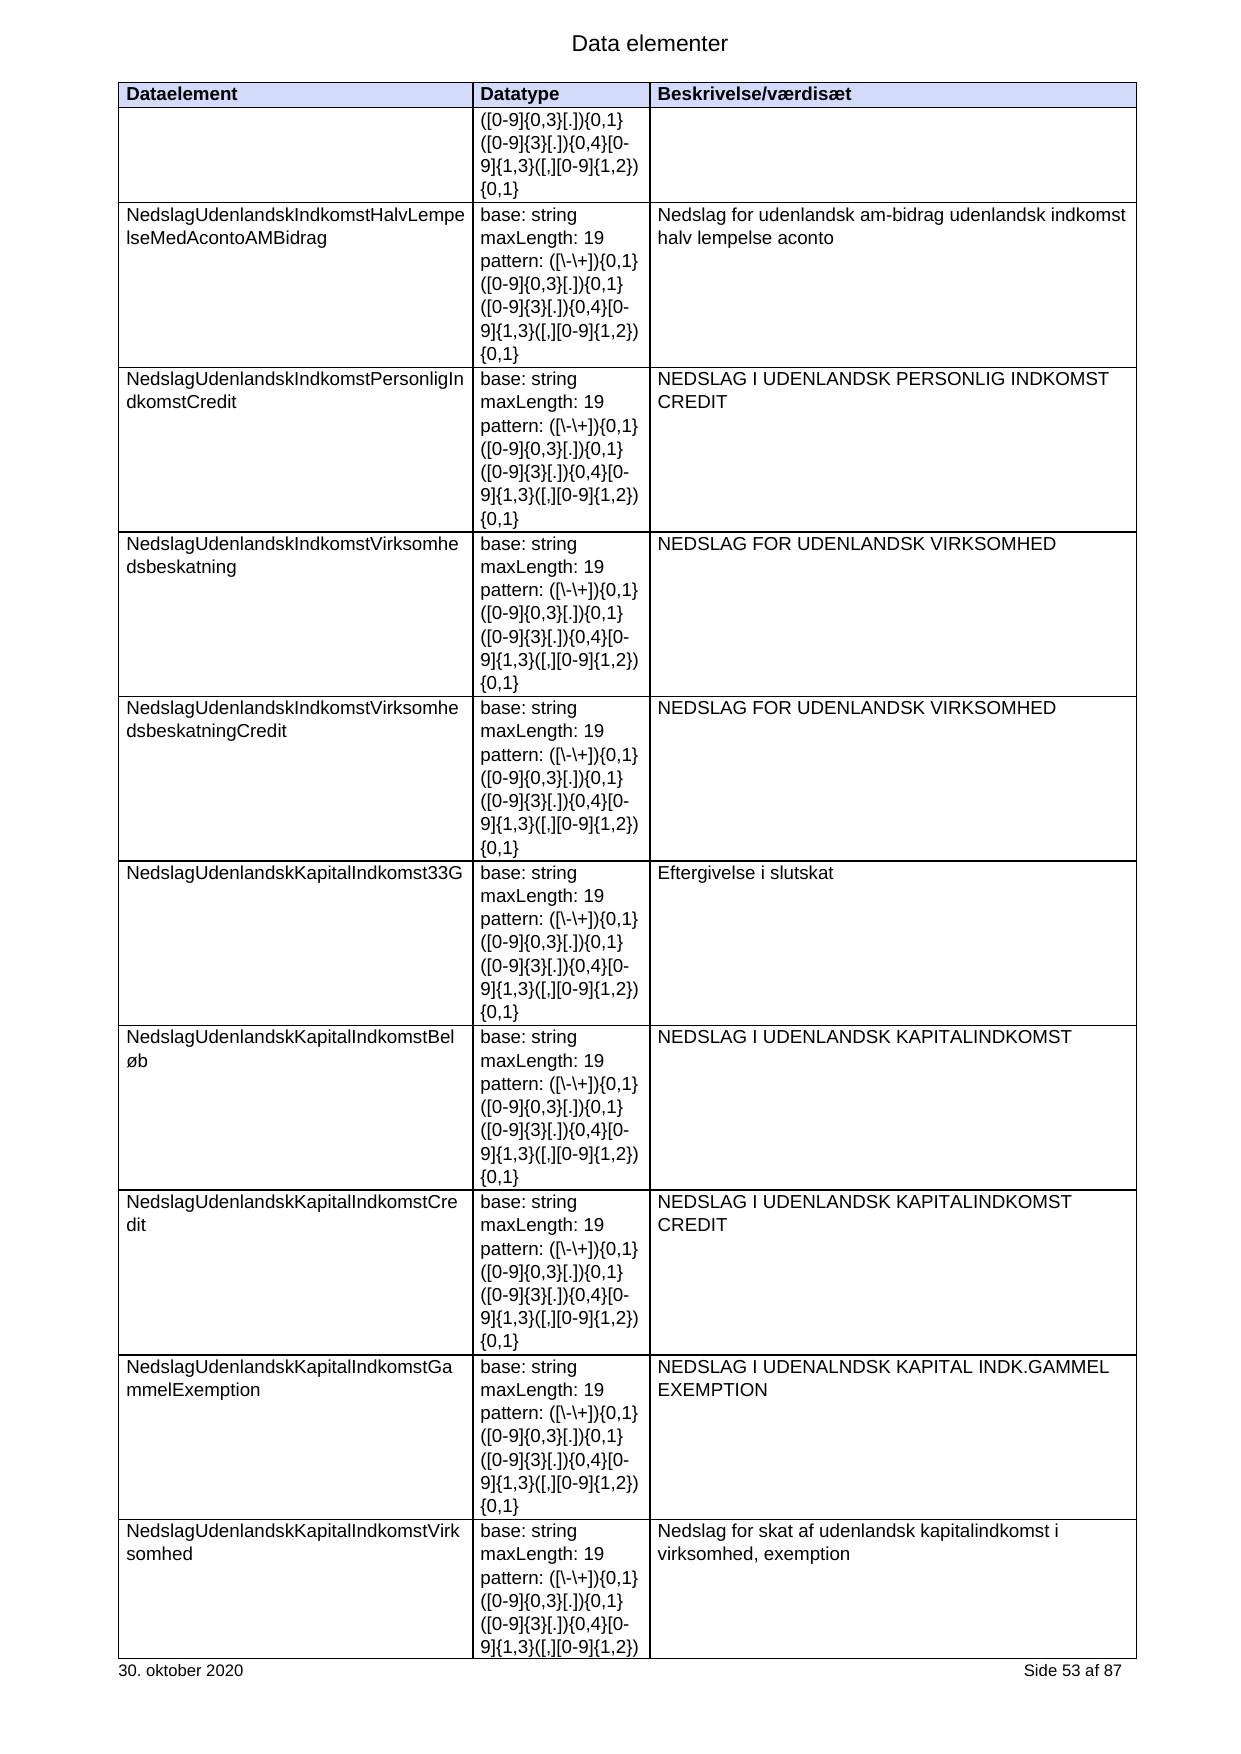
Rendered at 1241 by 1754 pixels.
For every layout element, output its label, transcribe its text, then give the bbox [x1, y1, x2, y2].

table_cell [474, 1520, 649, 1658]
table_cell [119, 1520, 472, 1658]
table_cell NEDSLAG I UDENLANDSK PERSONLIG INDKOMST CREDIT [651, 368, 1136, 531]
table_cell NedslagUdenlandskIndkomstPersonligIndkomstCredit [119, 368, 472, 531]
table_cell NEDSLAG FOR UDENLANDSK VIRKSOMHED [651, 697, 1136, 860]
table_cell NedslagUdenlandskIndkomstHalvLempelseMedAcontoAMBidrag [119, 203, 472, 366]
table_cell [119, 108, 472, 202]
table_cell base: string maxLength: 19 pattern: ([\-\+]){0,1}([0-9]{0,3}[.]){0,1}([0-9]{3}[.]){0,4}[0-9]{1,3}([,][0-9]{1,2}){0,1} [474, 1356, 649, 1518]
table_cell NedslagUdenlandskKapitalIndkomst33G [119, 862, 472, 1025]
table_cell base: string maxLength: 19 pattern: ([\-\+]){0,1}([0-9]{0,3}[.]){0,1}([0-9]{3}[.]){0,4}[0-9]{1,3}([,][0-9]{1,2}){0,1} [474, 862, 649, 1025]
table_cell NEDSLAG I UDENLANDSK KAPITALINDKOMST CREDIT [651, 1191, 1136, 1354]
table_header Beskrivelse/værdisæt [651, 83, 1136, 107]
table_cell NedslagUdenlandskKapitalIndkomstBeløb [119, 1026, 472, 1189]
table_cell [651, 108, 1136, 202]
table_header Datatype [474, 83, 649, 107]
table_cell NedslagUdenlandskKapitalIndkomstGammelExemption [119, 1356, 472, 1518]
table_cell base: string maxLength: 19 pattern: ([\-\+]){0,1}([0-9]{0,3}[.]){0,1}([0-9]{3}[.]){0,4}[0-9]{1,3}([,][0-9]{1,2}){0,1} [474, 368, 649, 531]
table_cell base: string maxLength: 19 pattern: ([\-\+]){0,1}([0-9]{0,3}[.]){0,1}([0-9]{3}[.]){0,4}[0-9]{1,3}([,][0-9]{1,2}){0,1} [474, 1191, 649, 1354]
table_cell NedslagUdenlandskIndkomstVirksomhedsbeskatningCredit [119, 697, 472, 860]
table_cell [474, 108, 649, 202]
table_cell base: string maxLength: 19 pattern: ([\-\+]){0,1}([0-9]{0,3}[.]){0,1}([0-9]{3}[.]){0,4}[0-9]{1,3}([,][0-9]{1,2}){0,1} [474, 203, 649, 366]
table_cell base: string maxLength: 19 pattern: ([\-\+]){0,1}([0-9]{0,3}[.]){0,1}([0-9]{3}[.]){0,4}[0-9]{1,3}([,][0-9]{1,2}){0,1} [474, 1026, 649, 1189]
table_cell NEDSLAG I UDENALNDSK KAPITAL INDK.GAMMEL EXEMPTION [651, 1356, 1136, 1518]
table_cell Eftergivelse i slutskat [651, 862, 1136, 1025]
table_cell NedslagUdenlandskKapitalIndkomstCredit [119, 1191, 472, 1354]
table_cell NEDSLAG FOR UDENLANDSK VIRKSOMHED [651, 533, 1136, 696]
table_cell Nedslag for udenlandsk am-bidrag udenlandsk indkomst halv lempelse aconto [651, 203, 1136, 366]
table_header Dataelement [119, 83, 472, 107]
table_cell NedslagUdenlandskIndkomstVirksomhedsbeskatning [119, 533, 472, 696]
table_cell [651, 1520, 1136, 1658]
table_cell base: string maxLength: 19 pattern: ([\-\+]){0,1}([0-9]{0,3}[.]){0,1}([0-9]{3}[.]){0,4}[0-9]{1,3}([,][0-9]{1,2}){0,1} [474, 533, 649, 696]
table_cell NEDSLAG I UDENLANDSK KAPITALINDKOMST [651, 1026, 1136, 1189]
table_cell base: string maxLength: 19 pattern: ([\-\+]){0,1}([0-9]{0,3}[.]){0,1}([0-9]{3}[.]){0,4}[0-9]{1,3}([,][0-9]{1,2}){0,1} [474, 697, 649, 860]
